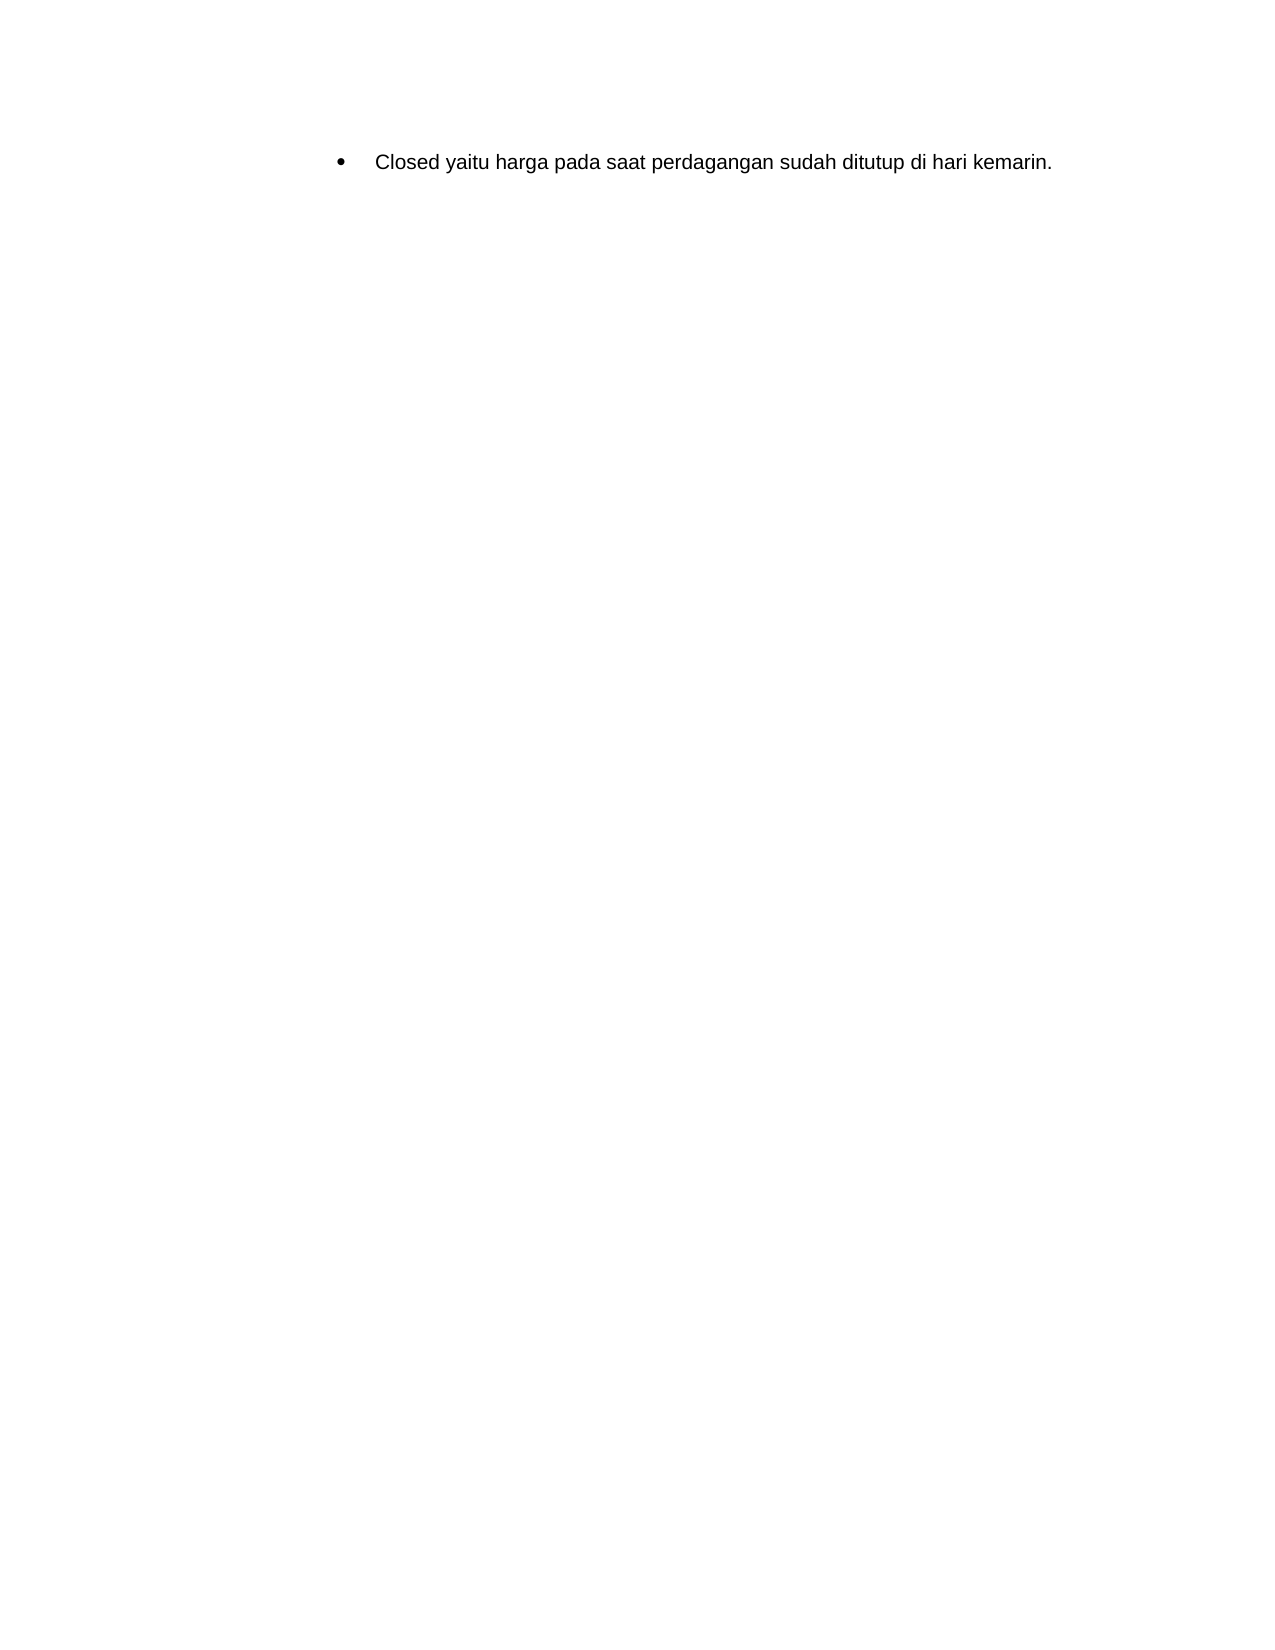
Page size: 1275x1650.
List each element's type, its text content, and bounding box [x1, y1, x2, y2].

list Closed yaitu harga pada saat perdagangan sudah ditutup di hari kemarin. [337, 150, 1125, 174]
